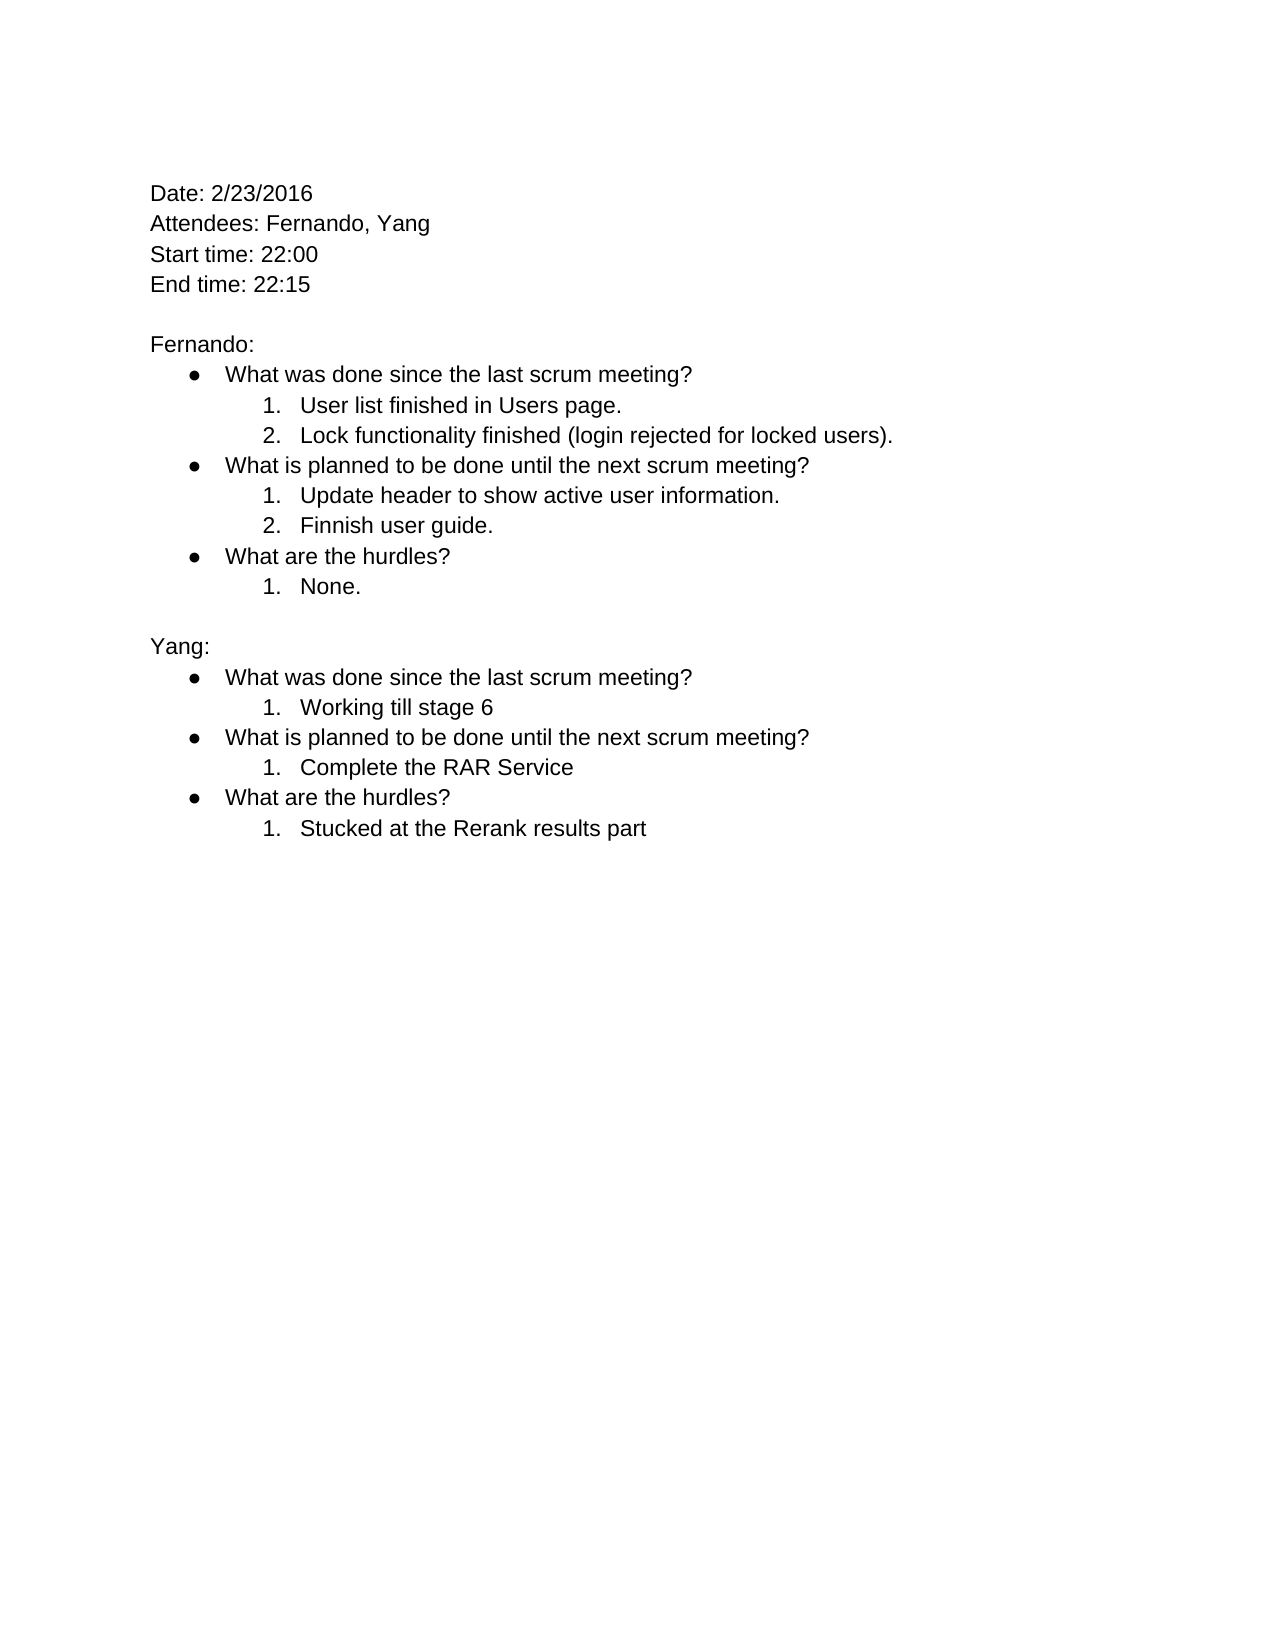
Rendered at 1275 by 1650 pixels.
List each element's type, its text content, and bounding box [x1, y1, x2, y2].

list What is planned to be done until the next scrum meeting? [187, 724, 1125, 750]
list Lock functionality finished (login rejected for locked users). [262, 422, 1125, 448]
list What are the hurdles? [187, 543, 1125, 569]
text Fernando: [150, 331, 1125, 358]
list Complete the RAR Service [262, 754, 1125, 781]
text Date: 2/23/2016 [150, 180, 1125, 207]
list What are the hurdles? [187, 784, 1125, 811]
list Finnish user guide. [262, 512, 1125, 539]
list None. [262, 573, 1125, 599]
list What was done since the last scrum meeting? [187, 663, 1125, 690]
list Update header to show active user information. [262, 482, 1125, 509]
list User list finished in Users page. [262, 392, 1125, 418]
list Working till stage 6 [262, 694, 1125, 720]
list What was done since the last scrum meeting? [187, 361, 1125, 388]
text Start time: 22:00 [150, 241, 1125, 267]
list What is planned to be done until the next scrum meeting? [187, 452, 1125, 478]
text End time: 22:15 [150, 271, 1125, 297]
text Attendees: Fernando, Yang [150, 210, 1125, 237]
list Stucked at the Rerank results part [262, 814, 1125, 841]
text Yang: [150, 633, 1125, 660]
